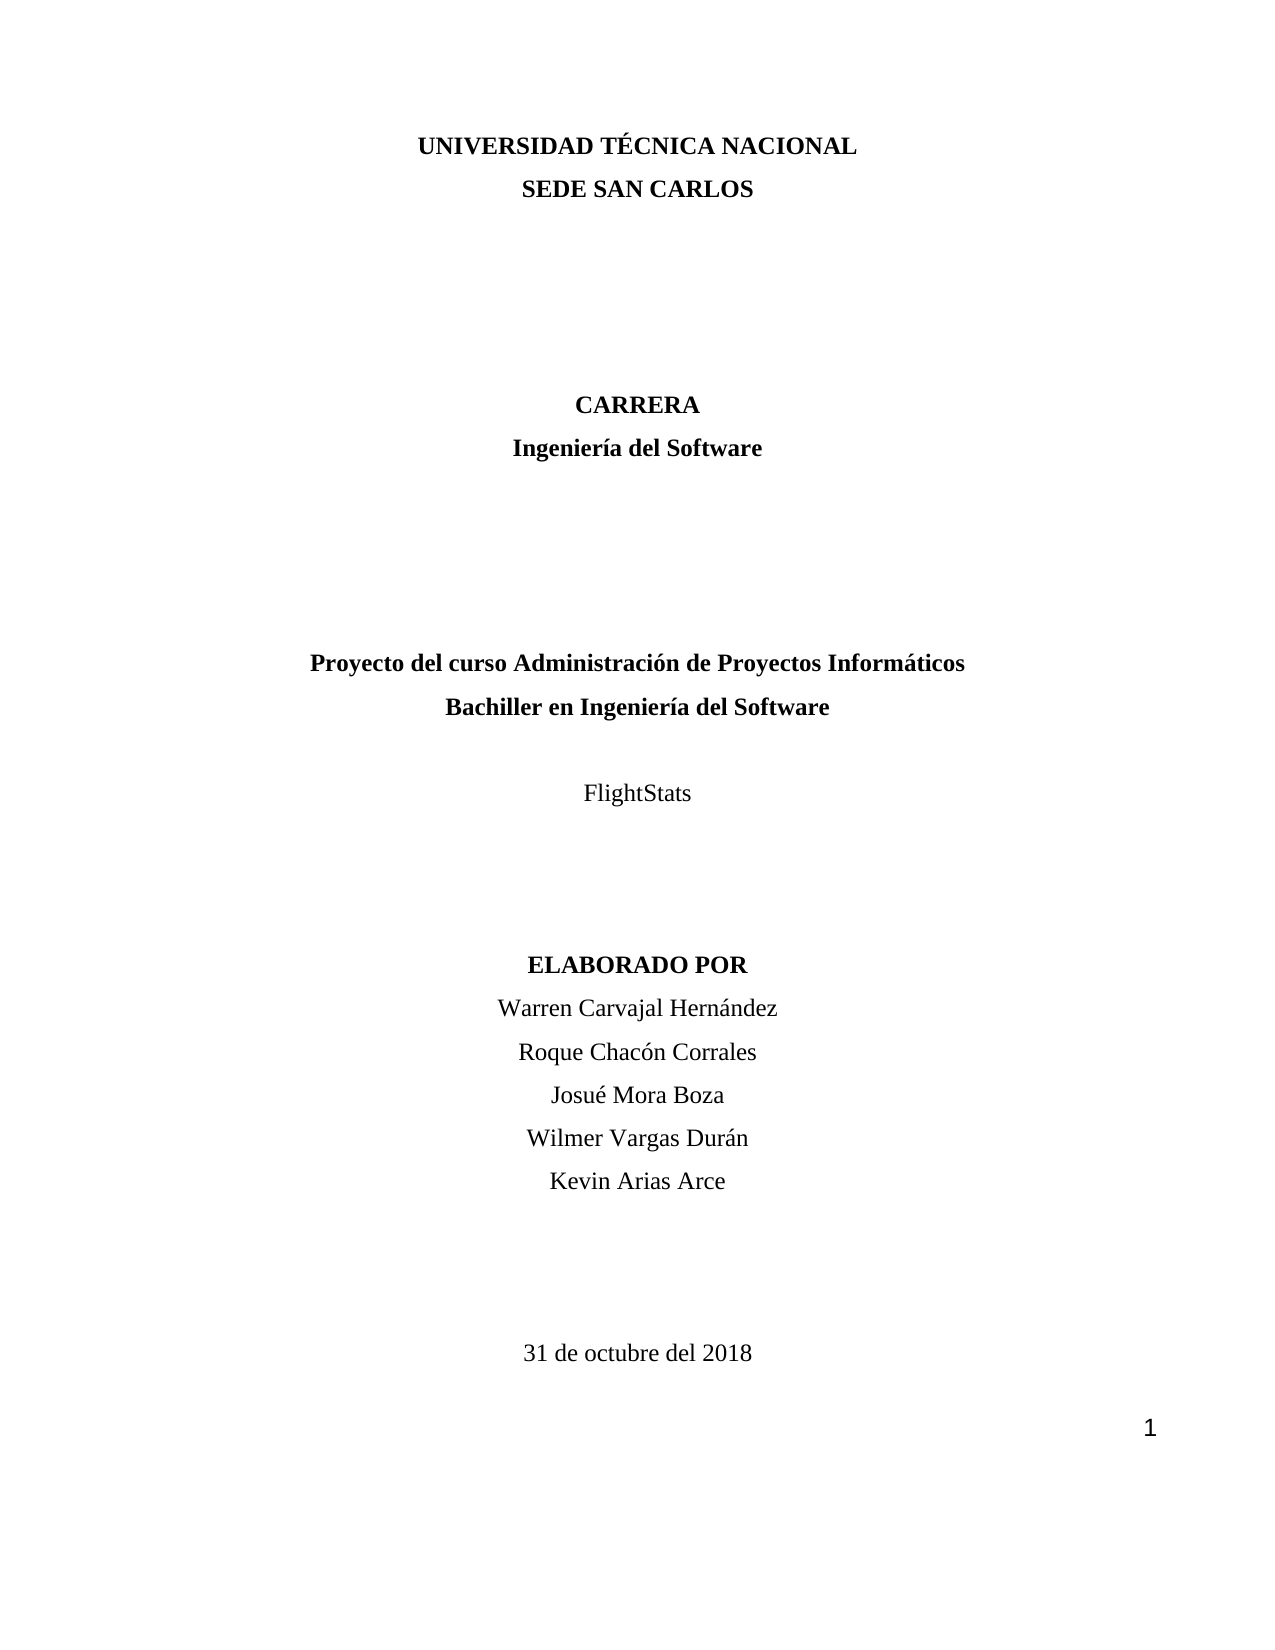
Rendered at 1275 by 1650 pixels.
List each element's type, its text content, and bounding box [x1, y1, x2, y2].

text FlightStats [118, 778, 1157, 807]
text 31 de octubre del 2018 [118, 1338, 1157, 1367]
text Ingeniería del Software [118, 433, 1157, 462]
text ELABORADO POR [118, 950, 1157, 979]
text UNIVERSIDAD TÉCNICA NACIONAL [118, 131, 1157, 160]
text SEDE SAN CARLOS [118, 174, 1157, 203]
text Proyecto del curso Administración de Proyectos Informáticos [118, 648, 1157, 677]
text Kevin Arias Arce [118, 1166, 1157, 1195]
text Roque Chacón Corrales [118, 1037, 1157, 1065]
text Bachiller en Ingeniería del Software [118, 692, 1157, 720]
text Wilmer Vargas Durán [118, 1123, 1157, 1152]
text CARRERA [118, 390, 1157, 418]
text Warren Carvajal Hernández [118, 993, 1157, 1022]
text Josué Mora Boza [118, 1080, 1157, 1108]
